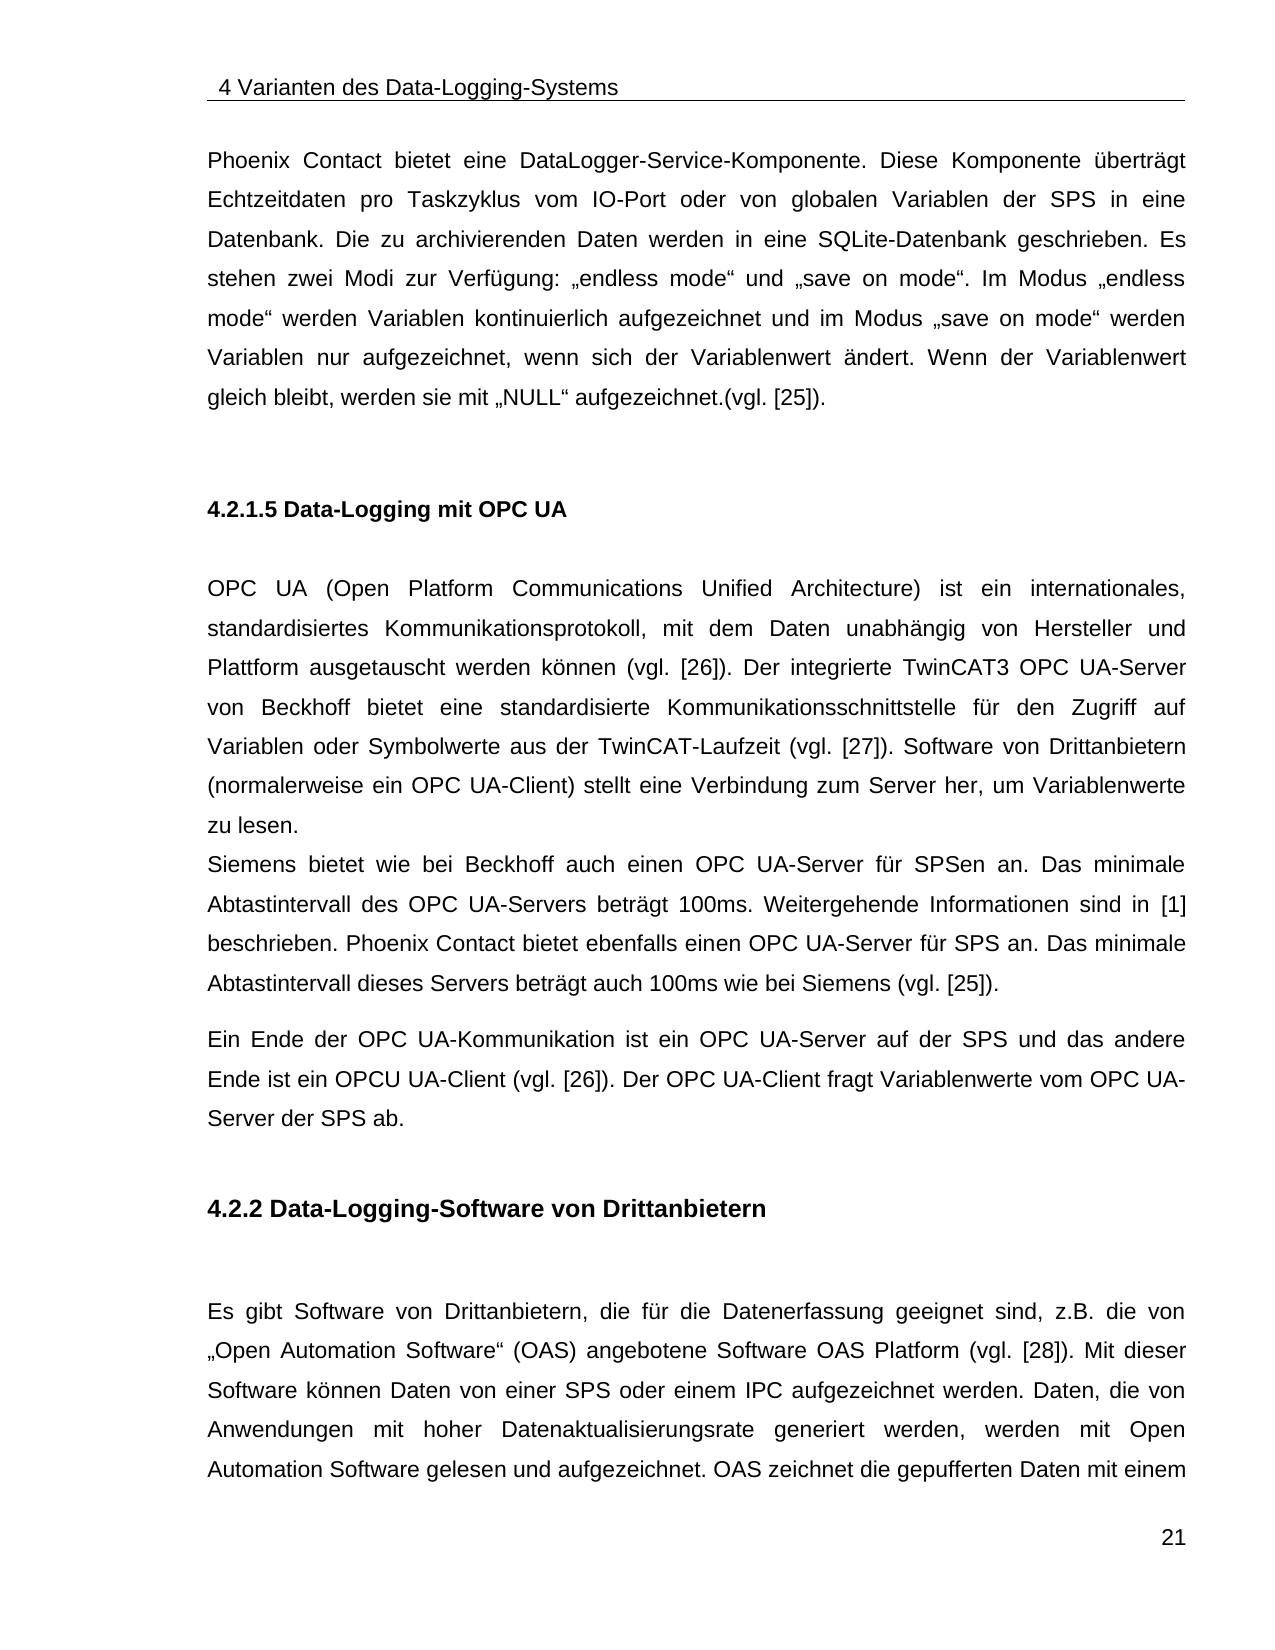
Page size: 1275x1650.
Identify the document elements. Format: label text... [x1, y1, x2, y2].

text Phoenix Contact bietet eine DataLogger-Service-Komponente. Diese Komponente überträgt Echtzeitdaten pro Taskzyklus vom IO-Port oder von globalen Variablen der SPS in eine Datenbank. Die zu archivierenden Daten werden in eine SQLite-Datenbank geschrieben. Es stehen zwei Modi zur Verfügung: „endless mode“ und „save on mode“. Im Modus „endless mode“ werden Variablen kontinuierlich aufgezeichnet und im Modus „save on mode“ werden Variablen nur aufgezeichnet, wenn sich der Variablenwert ändert. Wenn der Variablenwert gleich bleibt, werden sie mit „NULL“ aufgezeichnet.(vgl.). [207, 147, 1186, 410]
subtitle 4.2.2 Data-Logging-Software von Drittanbietern [207, 1194, 1186, 1223]
text Siemens bietet wie bei Beckhoff auch einen OPC UA-Server für SPSen an. Das minimale Abtastintervall des OPC UA-Servers beträgt 100ms. Weitergehende Informationen sind in beschrieben. Phoenix Contact bietet ebenfalls einen OPC UA-Server für SPS an. Das minimale Abtastintervall dieses Servers beträgt auch 100ms wie bei Siemens (vgl.). [207, 851, 1186, 996]
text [207, 1298, 1186, 1482]
text 4.2.1.5 Data-Logging mit OPC UA [207, 496, 1186, 522]
text Ein Ende der OPC UA-Kommunikation ist ein OPC UA-Server auf der SPS und das andere Ende ist ein OPCU UA-Client (vgl.). Der OPC UA-Client fragt Variablenwerte vom OPC UA-Server der SPS ab. [207, 1026, 1186, 1131]
text OPC UA (Open Platform Communications Unified Architecture) ist ein internationales, standardisiertes Kommunikationsprotokoll, mit dem Daten unabhängig von Hersteller und Plattform ausgetauscht werden können (vgl. ). Der integrierte TwinCAT3 OPC UA-Server von Beckhoff bietet eine standardisierte Kommunikationsschnittstelle für den Zugriff auf Variablen oder Symbolwerte aus der TwinCAT-Laufzeit (vgl.). Software von Drittanbietern (normalerweise ein OPC UA-Client) stellt eine Verbindung zum Server her, um Variablenwerte zu lesen. [207, 575, 1186, 838]
